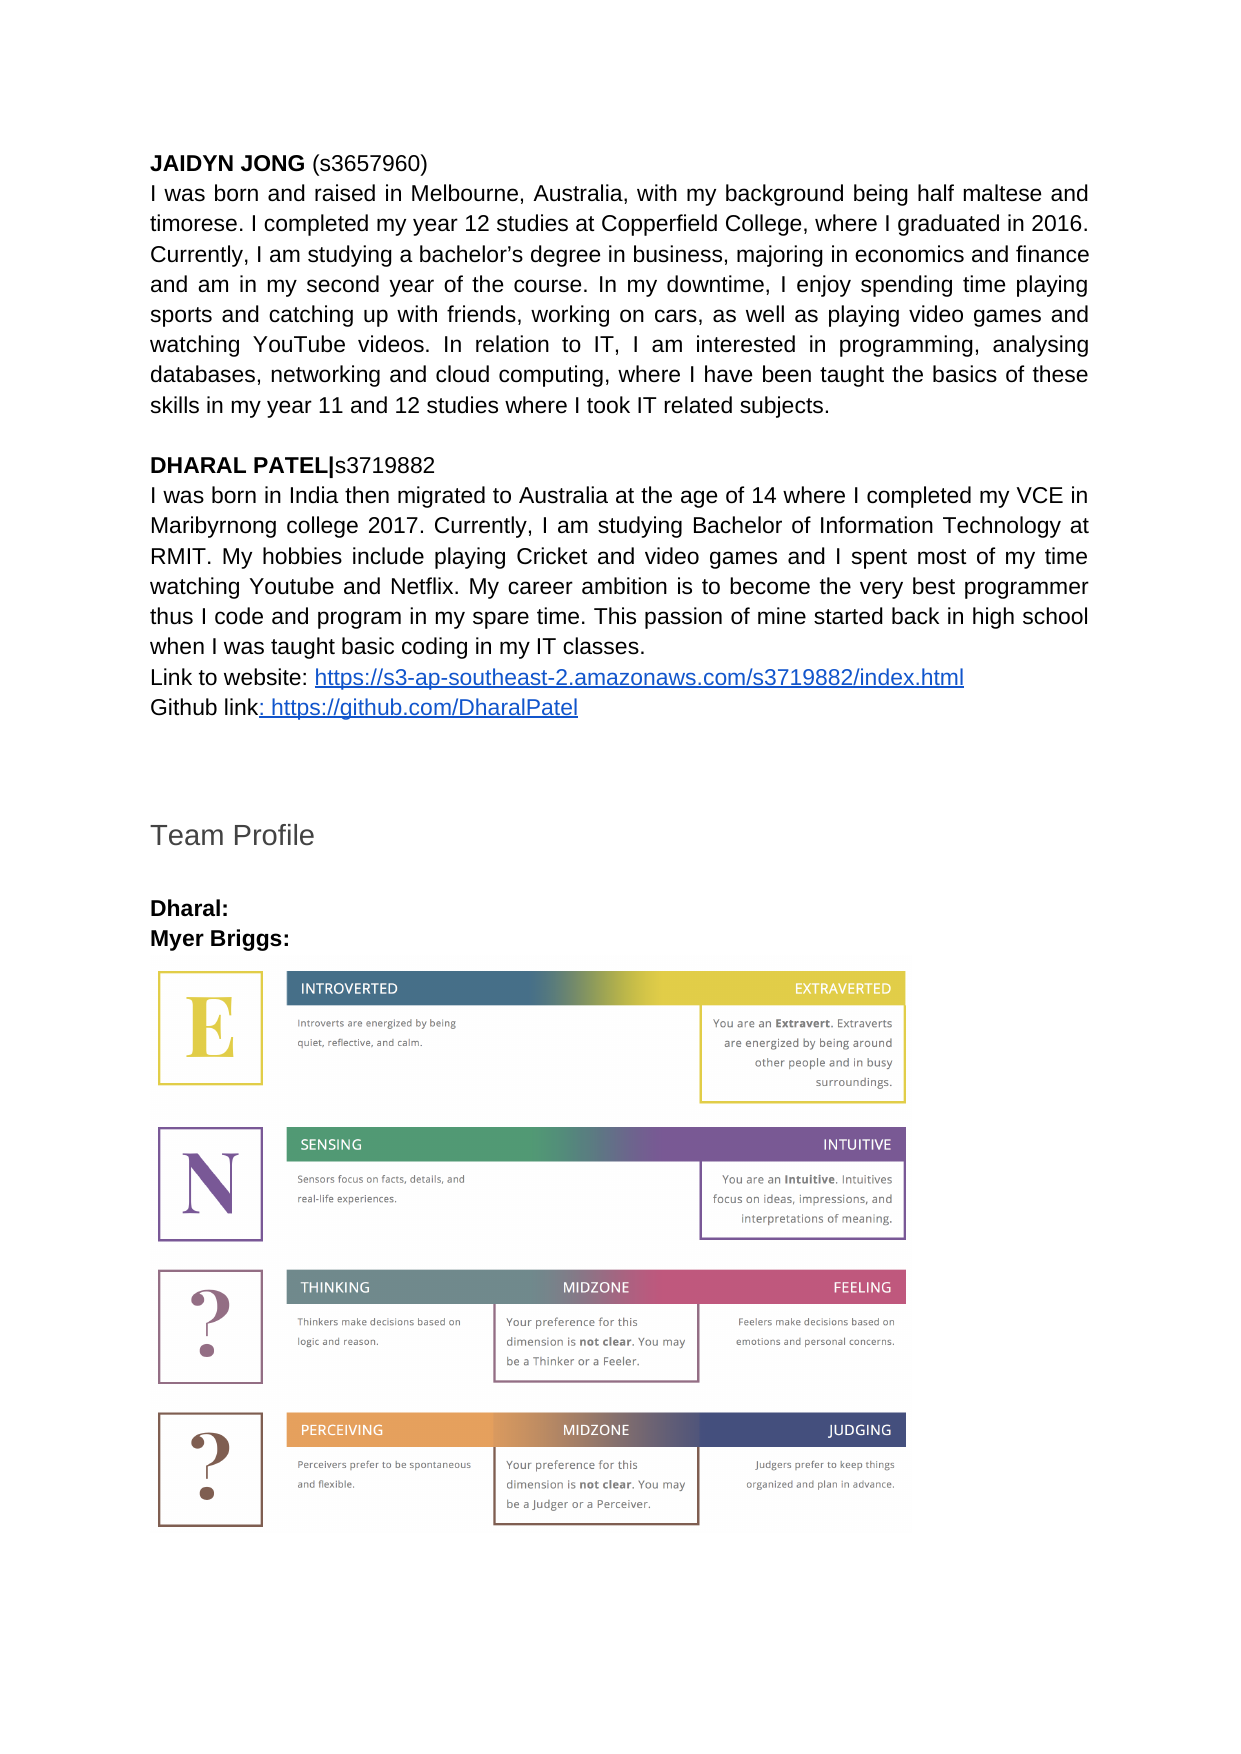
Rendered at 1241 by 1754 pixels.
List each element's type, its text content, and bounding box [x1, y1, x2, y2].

text I was born in India then migrated to Australia at the age of 14 where I completed my VCE in Maribyrnong college 2017. Currently, I am studying Bachelor of Information Technology at RMIT. My hobbies include playing Cricket and video games and I spent most of my time watching Youtube and Netflix. My career ambition is to become the very best programmer thus I code and program in my spare time. This passion of mine started back in high school when I was taught basic coding in my IT classes. [150, 482, 1090, 660]
picture [150, 955, 913, 1533]
text I was born and raised in Melbourne, Australia, with my background being half maltese and timorese. I completed my year 12 studies at Copperfield College, where I graduated in 2016. Currently, I am studying a bachelor’s degree in business, majoring in economics and finance and am in my second year of the course. In my downtime, I enjoy spending time playing sports and catching up with friends, working on cars, as well as playing video games and watching YouTube videos. In relation to IT, I am interested in programming, analysing databases, networking and cloud computing, where I have been taught the basics of these skills in my year 11 and 12 studies where I took IT related subjects. [150, 180, 1090, 418]
subtitle Team Profile [150, 818, 1090, 851]
text DHARAL PATEL|s3719882 [150, 452, 1090, 478]
text Myer Briggs: [150, 925, 1090, 951]
text Link to website: https://s3-ap-southeast-2.amazonaws.com/s3719882/index.html [150, 663, 1090, 690]
text JAIDYN JONG (s3657960) [150, 150, 1090, 176]
text Github link: https://github.com/DharalPatel [150, 694, 1090, 720]
text Dharal: [150, 895, 1090, 921]
